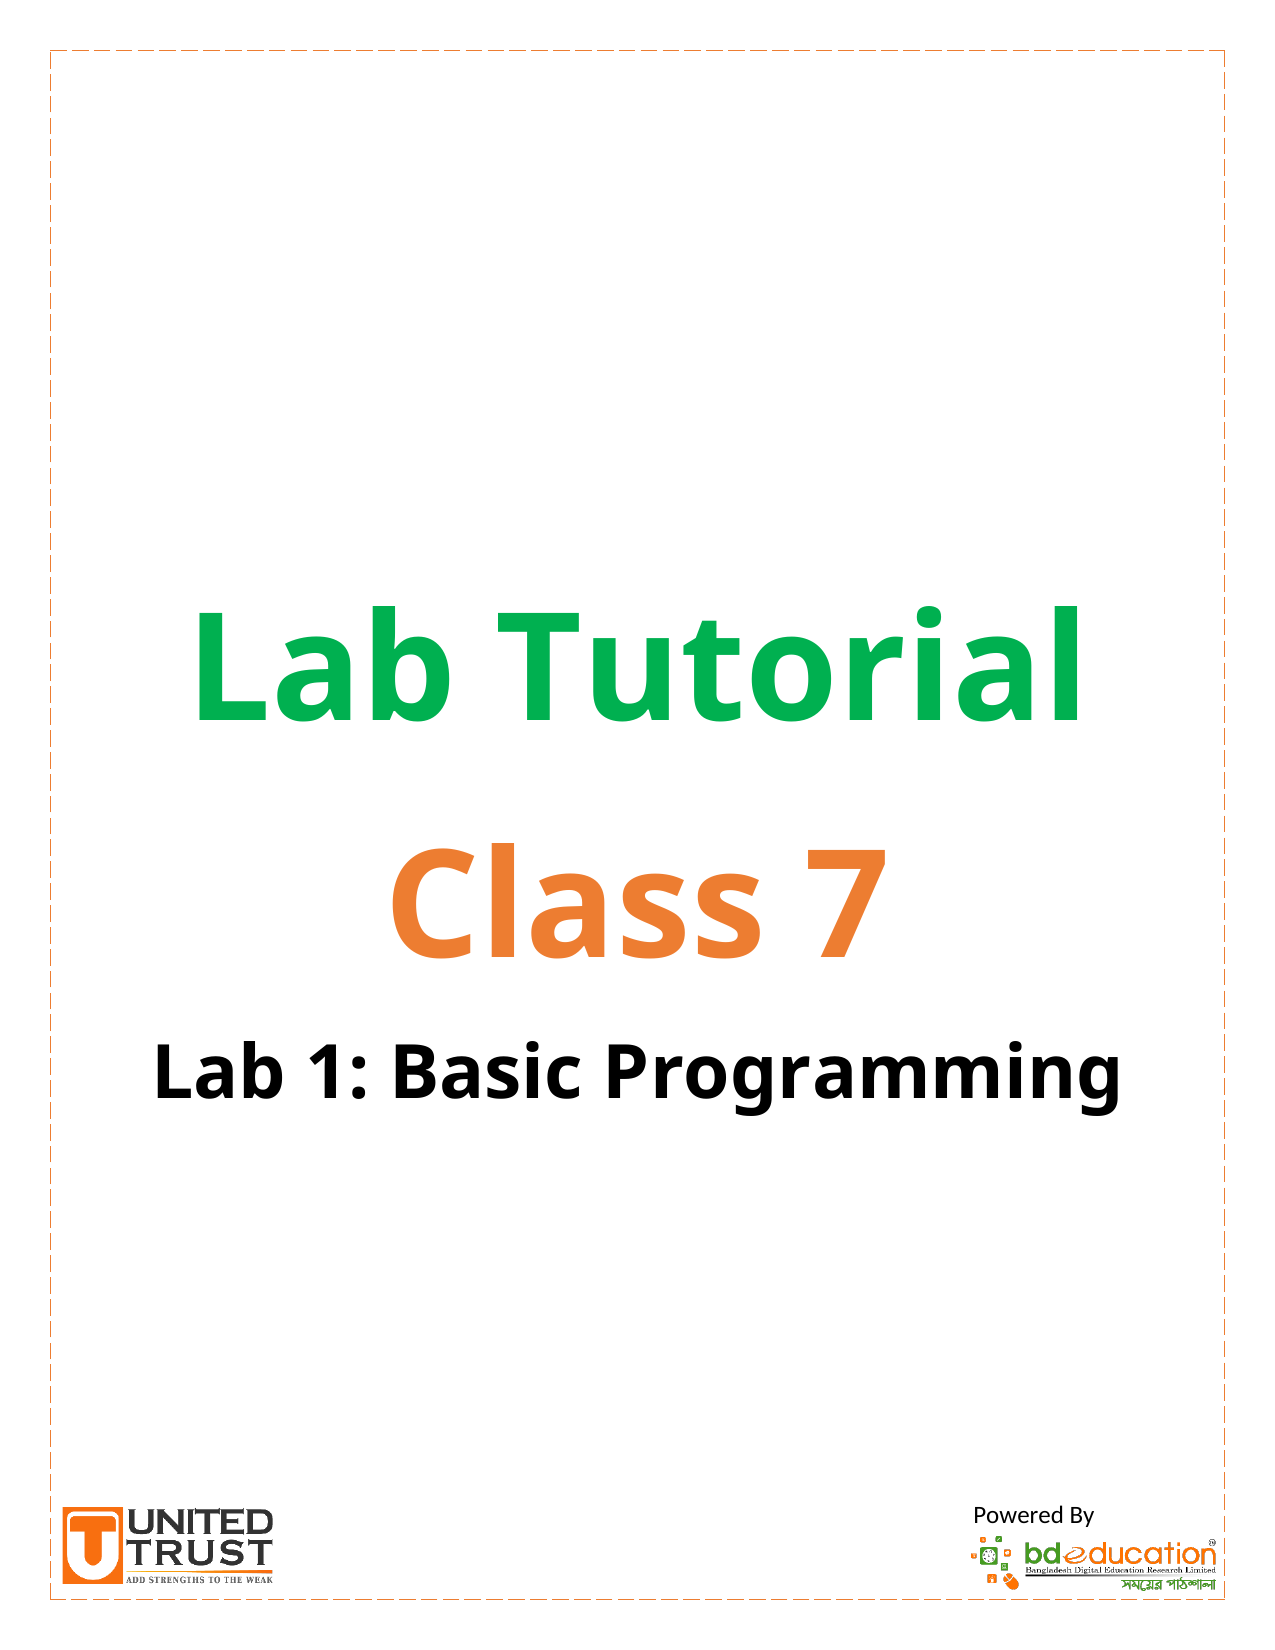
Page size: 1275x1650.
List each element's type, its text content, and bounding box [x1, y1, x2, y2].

text Lab 1: Basic Programming [150, 1018, 1125, 1120]
picture [971, 1536, 1216, 1591]
picture [62, 1507, 273, 1584]
text Class 7 [150, 797, 1125, 1001]
text Lab Tutorial [150, 560, 1125, 764]
